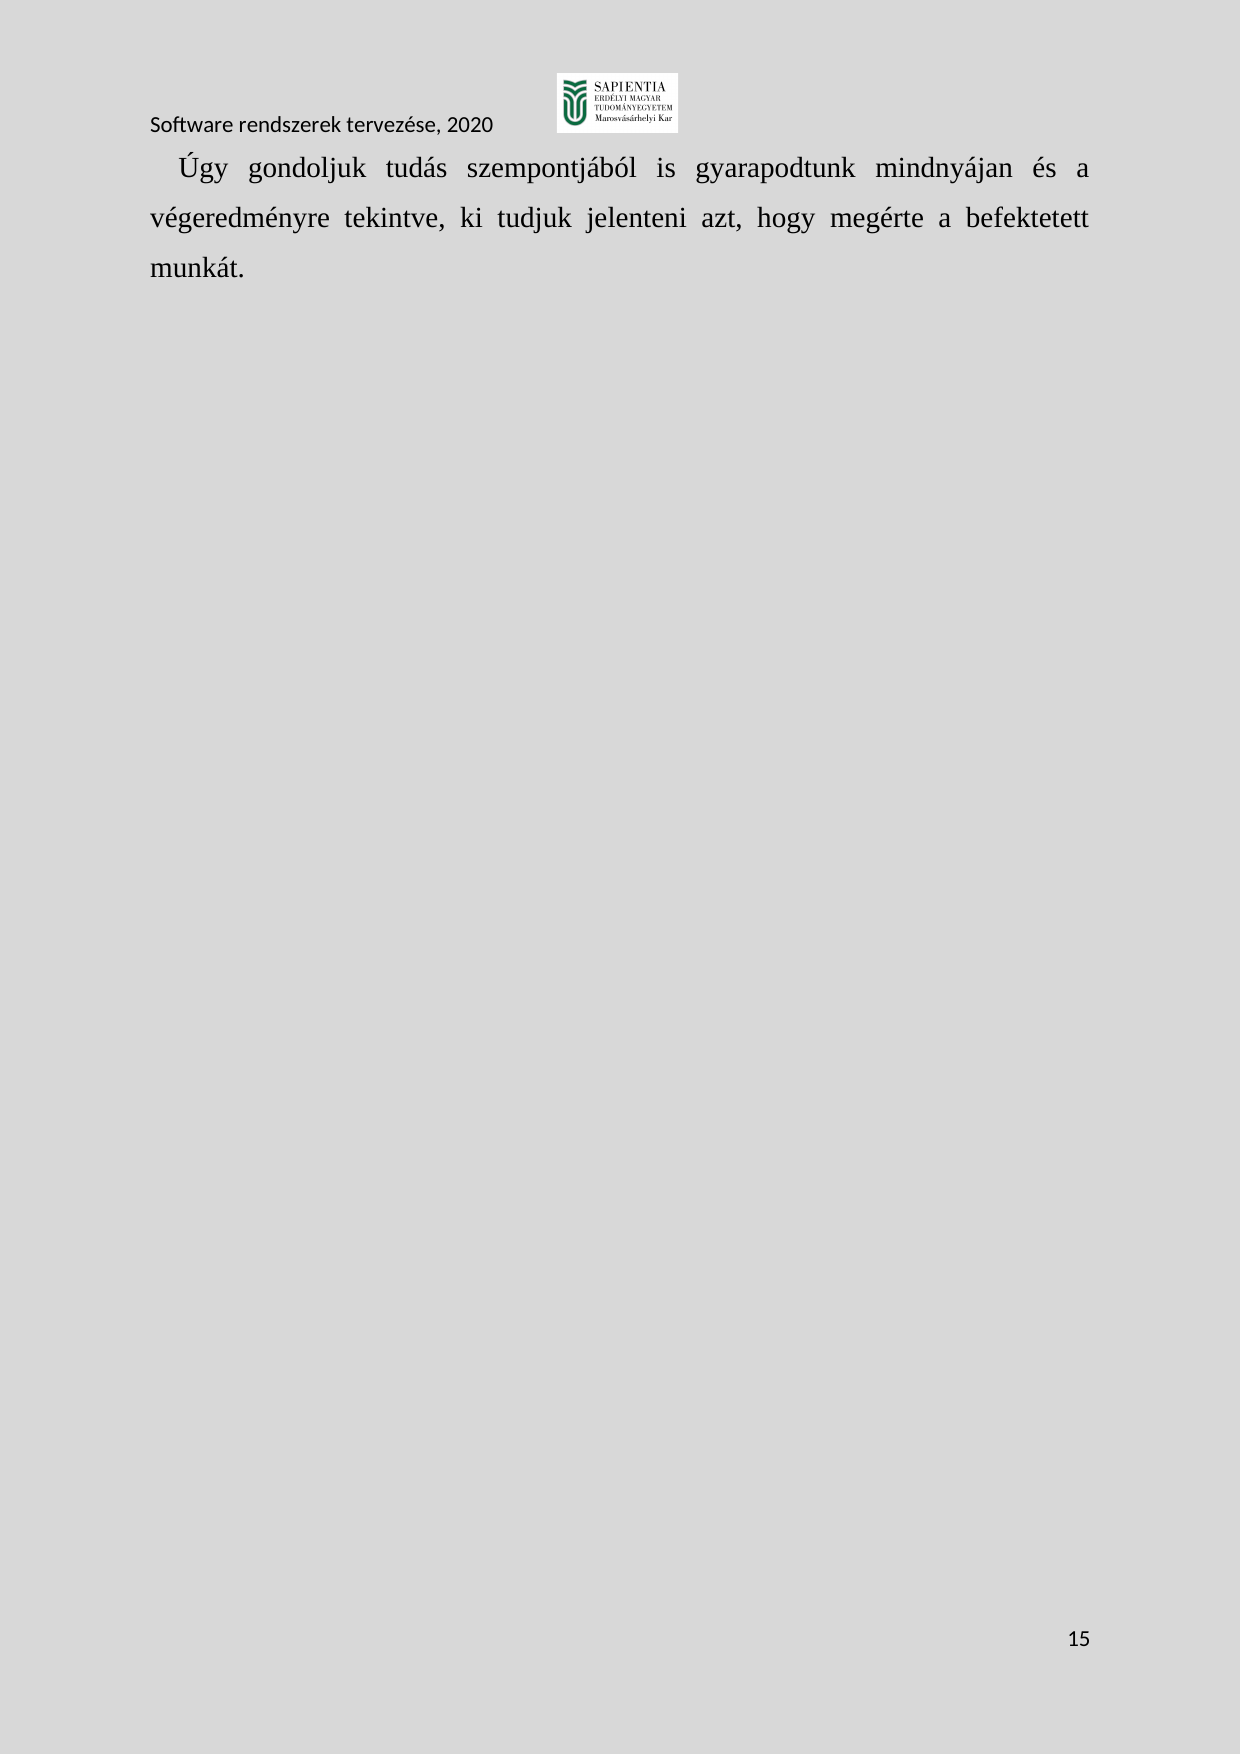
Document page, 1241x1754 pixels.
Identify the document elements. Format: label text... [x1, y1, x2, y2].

text Úgy gondoljuk tudás szempontjából is gyarapodtunk mindnyájan és a végeredményre tekintve, ki tudjuk jelenteni azt, hogy megérte a befektetett munkát. [150, 150, 1090, 284]
picture [556, 73, 679, 133]
